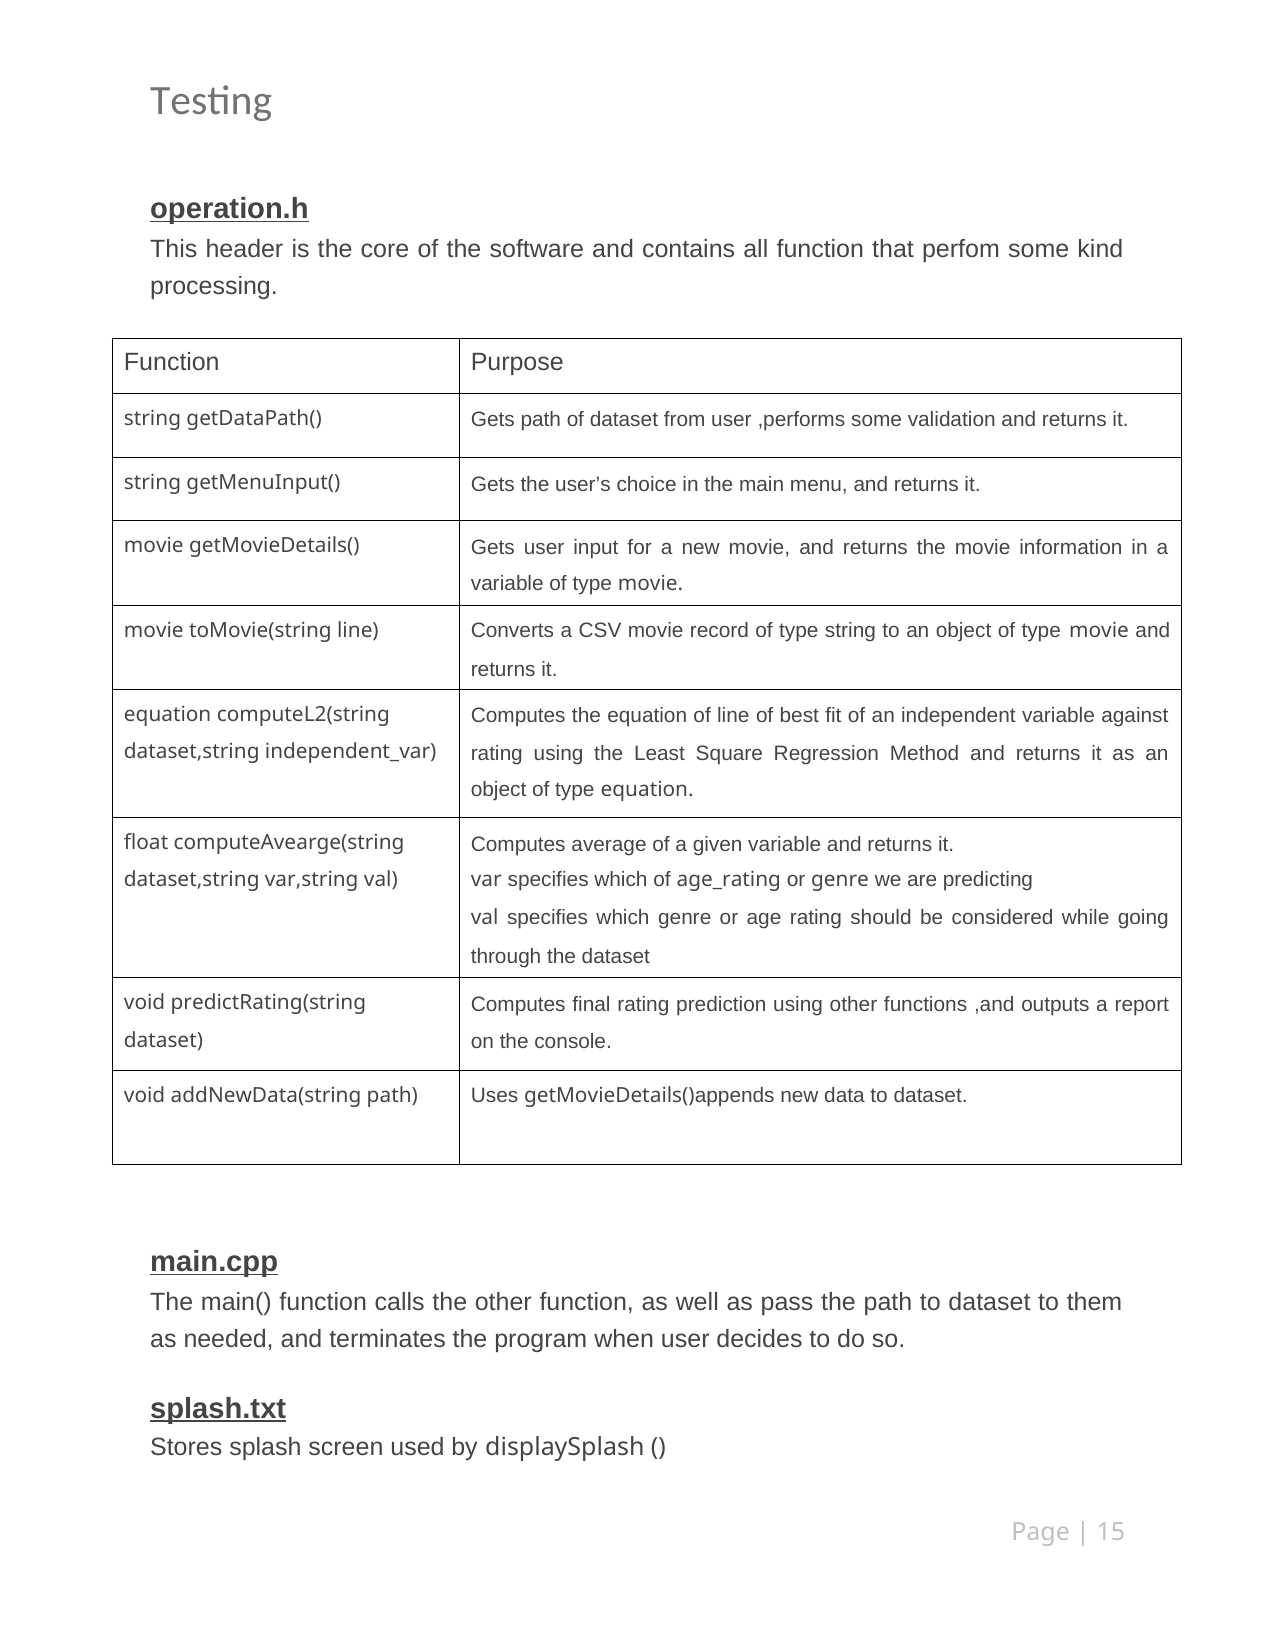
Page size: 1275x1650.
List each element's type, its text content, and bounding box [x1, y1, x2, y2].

table_cell equation computeL2(string dataset,string independent_var) [113, 690, 459, 817]
table_cell Gets path of dataset from user ,performs some validation and returns it. [460, 394, 1181, 457]
table_cell movie getMovieDetails() [113, 521, 459, 605]
table_cell Uses getMovieDetails()appends new data to dataset. [460, 1071, 1181, 1164]
table_cell Computes final rating prediction using other functions ,and outputs a report on the console. [460, 978, 1181, 1070]
text This header is the core of the software and contains all function that perfom some kind processing. [150, 225, 1125, 300]
table_cell string getMenuInput() [113, 458, 459, 520]
table_cell Gets user input for a new movie, and returns the movie information in a variable of type movie. [460, 521, 1181, 605]
text main.cpp [150, 1240, 1125, 1278]
text splash.txt [150, 1387, 1125, 1425]
table_cell Computes the equation of line of best fit of an independent variable against rating using the Least Square Regression Method and returns it as an object of type equation. [460, 690, 1181, 817]
table_header Purpose [460, 339, 1181, 393]
text Stores splash screen used by displaySplash () [150, 1425, 1125, 1462]
table_cell Converts a CSV movie record of type string to an object of type movie and returns it. [460, 606, 1181, 688]
table_cell void predictRating(string dataset) [113, 978, 459, 1070]
table_cell void addNewData(string path) [113, 1071, 459, 1164]
table_cell movie toMovie(string line) [113, 606, 459, 688]
table_cell string getDataPath() [113, 394, 459, 457]
table_cell Gets the user’s choice in the main menu, and returns it. [460, 458, 1181, 520]
table_header Function [113, 339, 459, 393]
text The main() function calls the other function, as well as pass the path to dataset to them as needed, and terminates the program when user decides to do so. [150, 1278, 1125, 1353]
text operation.h [150, 187, 1125, 225]
table_cell Computes average of a given variable and returns it. var specifies which of age_rating or genre we are predicting val specifies which genre or age rating should be considered while going through the dataset [460, 818, 1181, 977]
table_cell float computeAvearge(string dataset,string var,string val) [113, 818, 459, 977]
